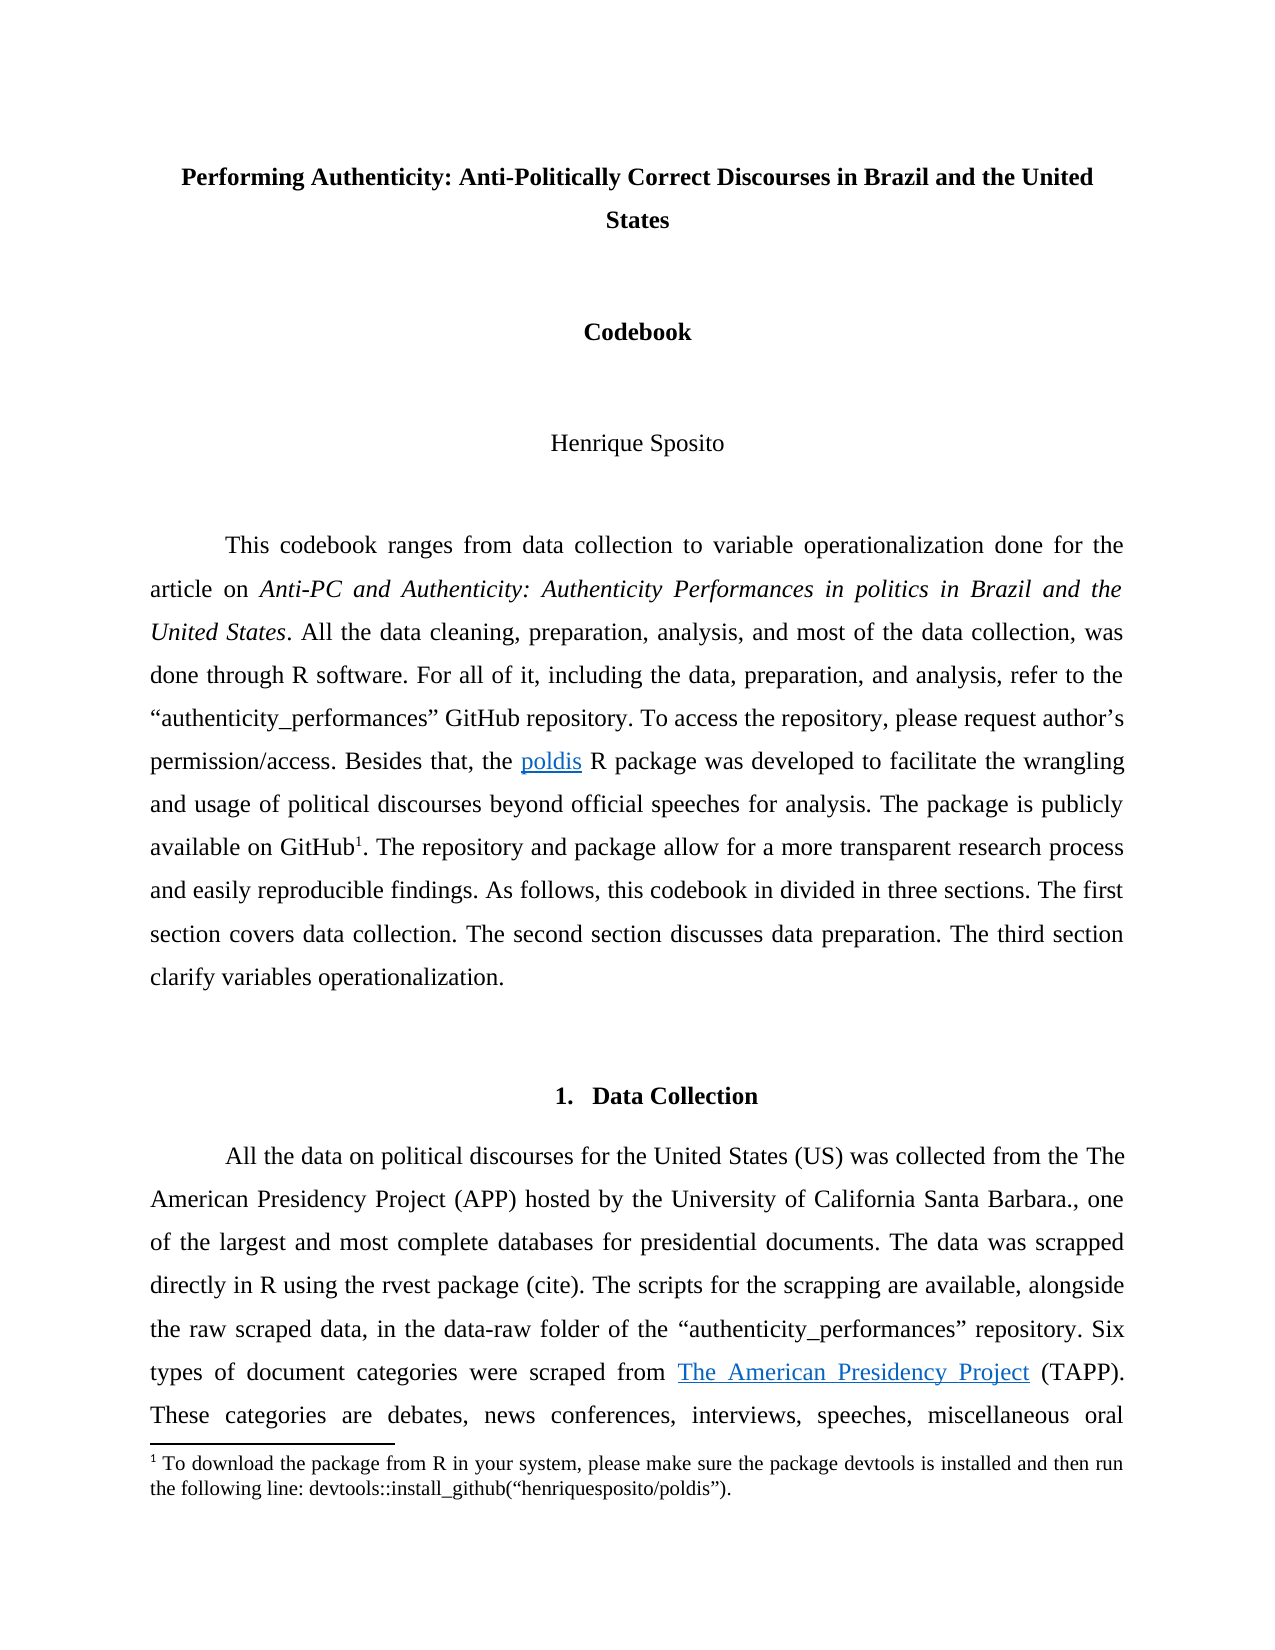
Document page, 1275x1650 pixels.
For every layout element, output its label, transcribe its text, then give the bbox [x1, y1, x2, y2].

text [150, 1141, 1125, 1429]
text Performing Authenticity: Anti-Politically Correct Discourses in Brazil and the United States [150, 162, 1125, 234]
text This codebook ranges from data collection to variable operationalization done for the article on Anti-PC and Authenticity: Authenticity Performances in politics in Brazil and the United States. All the data cleaning, preparation, analysis, and most of the data collection, was done through R software. For all of it, including the data, preparation, and analysis, refer to the “authenticity_performances” GitHub repository. To access the repository, please request author’s permission/access. Besides that, the poldis R package was developed to facilitate the wrangling and usage of political discourses beyond official speeches for analysis. The package is publicly available on GitHub. The repository and package allow for a more transparent research process and easily reproducible findings. As follows, this codebook in divided in three sections. The first section covers data collection. The second section discusses data preparation. The third section clarify variables operationalization. [150, 531, 1125, 991]
text Codebook [150, 317, 1125, 346]
list Data Collection [187, 1081, 1125, 1110]
text Henrique Sposito [150, 428, 1125, 457]
